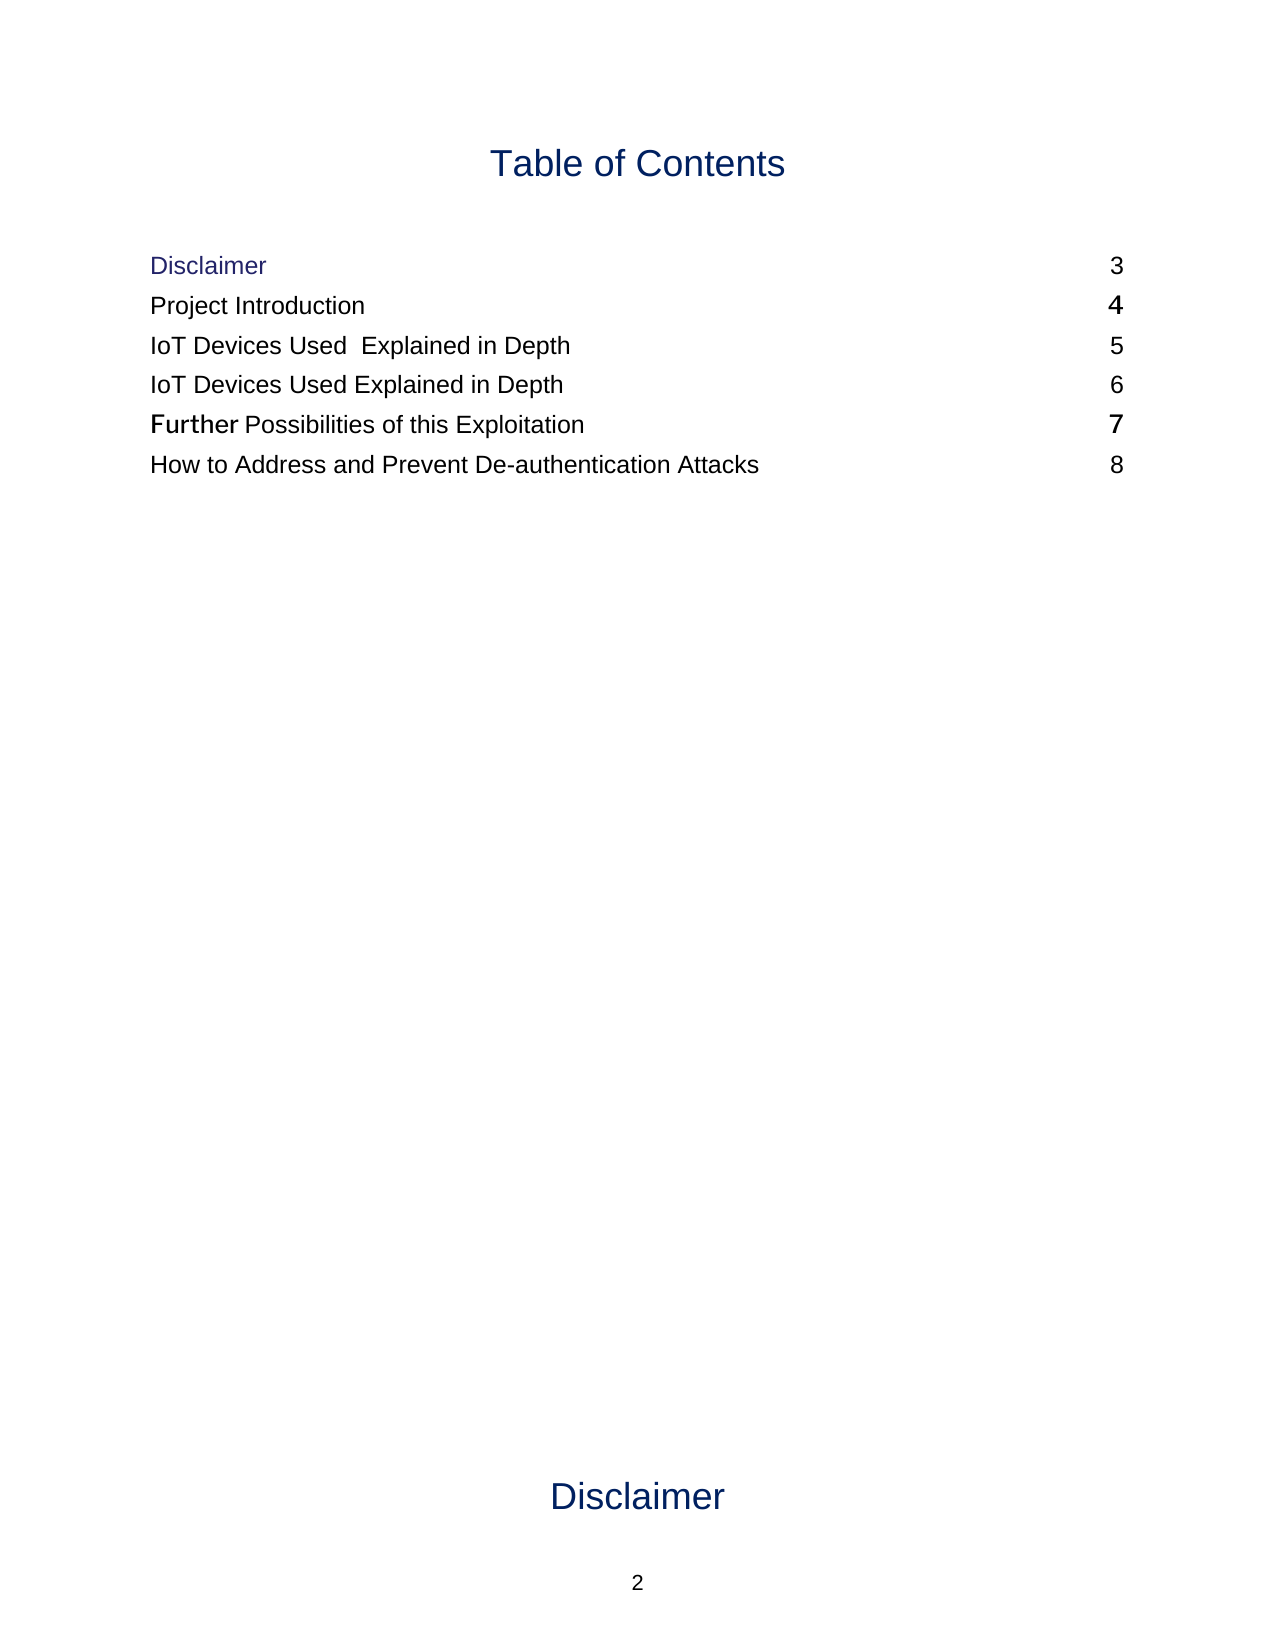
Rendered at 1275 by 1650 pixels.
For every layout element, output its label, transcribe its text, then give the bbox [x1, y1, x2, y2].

subtitle Disclaimer [150, 1474, 1125, 1517]
subtitle Table of Contents [150, 141, 1125, 184]
